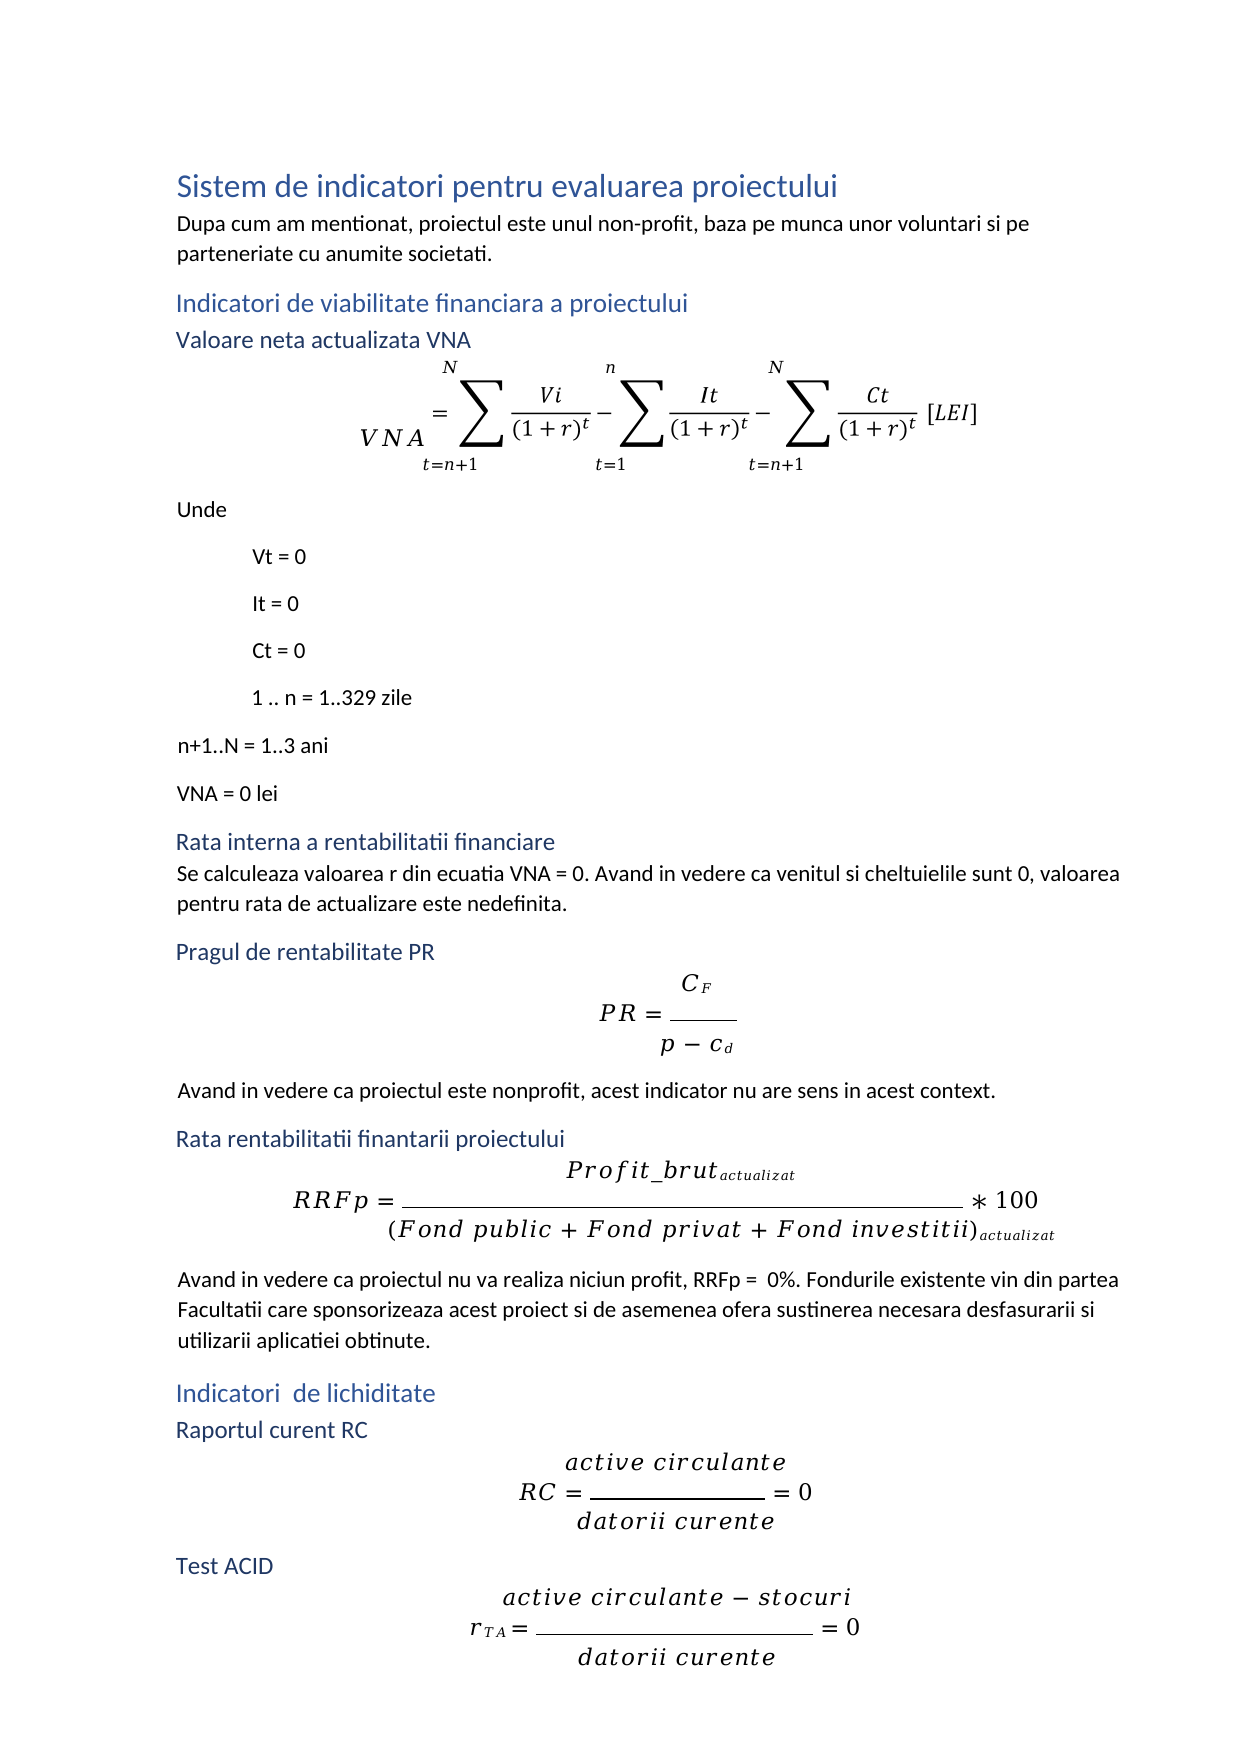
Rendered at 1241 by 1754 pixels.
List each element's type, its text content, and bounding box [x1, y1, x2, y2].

text 𝑝 − 𝑐𝑑 [241, 1028, 1152, 1056]
text Unde [177, 495, 1152, 523]
text 𝑟𝑇𝐴 = = 0 [241, 1613, 1089, 1640]
text 𝑎𝑐𝑡𝑖𝑣𝑒 𝑐𝑖𝑟𝑐𝑢𝑙𝑎𝑛𝑡𝑒 [241, 1448, 1110, 1475]
text 𝑅𝐶 = = 0 [241, 1477, 1089, 1505]
text It = 0 [252, 589, 1152, 617]
text Avand in vedere ca proiectul este nonprofit, acest indicator nu are sens in acest context. [177, 1076, 1152, 1104]
text 𝑅𝑅𝐹𝑝 = ∗ 100 [241, 1186, 1089, 1213]
text 𝑎𝑐𝑡𝑖𝑣𝑒 𝑐𝑖𝑟𝑐𝑢𝑙𝑎𝑛𝑡𝑒 − 𝑠𝑡𝑜𝑐𝑢𝑟𝑖 [241, 1583, 1112, 1610]
subtitle Test ACID [176, 1550, 1152, 1580]
text 𝑁 𝑛 𝑁 [177, 357, 1152, 377]
text 𝑑𝑎𝑡𝑜𝑟𝑖𝑖 𝑐𝑢𝑟𝑒𝑛𝑡𝑒 [241, 1507, 1110, 1534]
text 1 .. n = 1..329 zile n+1..N = 1..3 ani [177, 683, 508, 759]
text 𝑑𝑎𝑡𝑜𝑟𝑖𝑖 𝑐𝑢𝑟𝑒𝑛𝑡𝑒 [241, 1642, 1112, 1670]
text 𝑃𝑟𝑜𝑓𝑖𝑡_𝑏𝑟𝑢𝑡𝑎𝑐𝑡𝑢𝑎𝑙𝑖𝑧𝑎𝑡 [241, 1156, 1119, 1183]
subtitle Indicatori de viabilitate financiara a proiectului [176, 286, 1152, 319]
text (𝐹𝑜𝑛𝑑 𝑝𝑢𝑏𝑙𝑖𝑐 + 𝐹𝑜𝑛𝑑 𝑝𝑟𝑖𝑣𝑎𝑡 + 𝐹𝑜𝑛𝑑 𝑖𝑛𝑣𝑒𝑠𝑡𝑖𝑡𝑖𝑖)𝑎𝑐𝑡𝑢𝑎𝑙𝑖𝑧𝑎𝑡 [386, 1215, 1152, 1243]
picture [432, 379, 976, 447]
subtitle Indicatori de lichiditate [176, 1377, 1152, 1410]
subtitle Rata interna a rentabilitatii financiare [176, 826, 1152, 856]
text VNA = 0 lei [177, 779, 1152, 807]
text Avand in vedere ca proiectul nu va realiza niciun profit, RRFp = 0%. Fondurile existente vin din partea Facultatii care sponsorizeaza acest proiect si de asemenea ofera sustinerea necesara desfasurarii si utilizarii aplicatiei obtinute. [177, 1265, 1152, 1354]
text 𝑃𝑅 = [241, 999, 1094, 1026]
subtitle Rata rentabilitatii finantarii proiectului [176, 1123, 1152, 1153]
subtitle Sistem de indicatori pentru evaluarea proiectului [176, 165, 1152, 206]
text Vt = 0 [252, 542, 1152, 570]
text 𝐶𝐹 [241, 969, 1152, 997]
text Ct = 0 [252, 636, 1152, 664]
subtitle Valoare neta actualizata VNA [176, 324, 1152, 354]
subtitle Pragul de rentabilitate PR [176, 936, 1152, 966]
text 𝑡=𝑛+1 𝑡=1 𝑡=𝑛+1 [177, 454, 1152, 474]
subtitle Raportul curent RC [176, 1414, 1152, 1445]
text Se calculeaza valoarea r din ecuatia VNA = 0. Avand in vedere ca venitul si cheltuielile sunt 0, valoarea pentru rata de actualizare este nedefinita. [177, 859, 1152, 917]
text Dupa cum am mentionat, proiectul este unul non-profit, baza pe munca unor voluntari si pe parteneriate cu anumite societati. [177, 209, 1152, 267]
